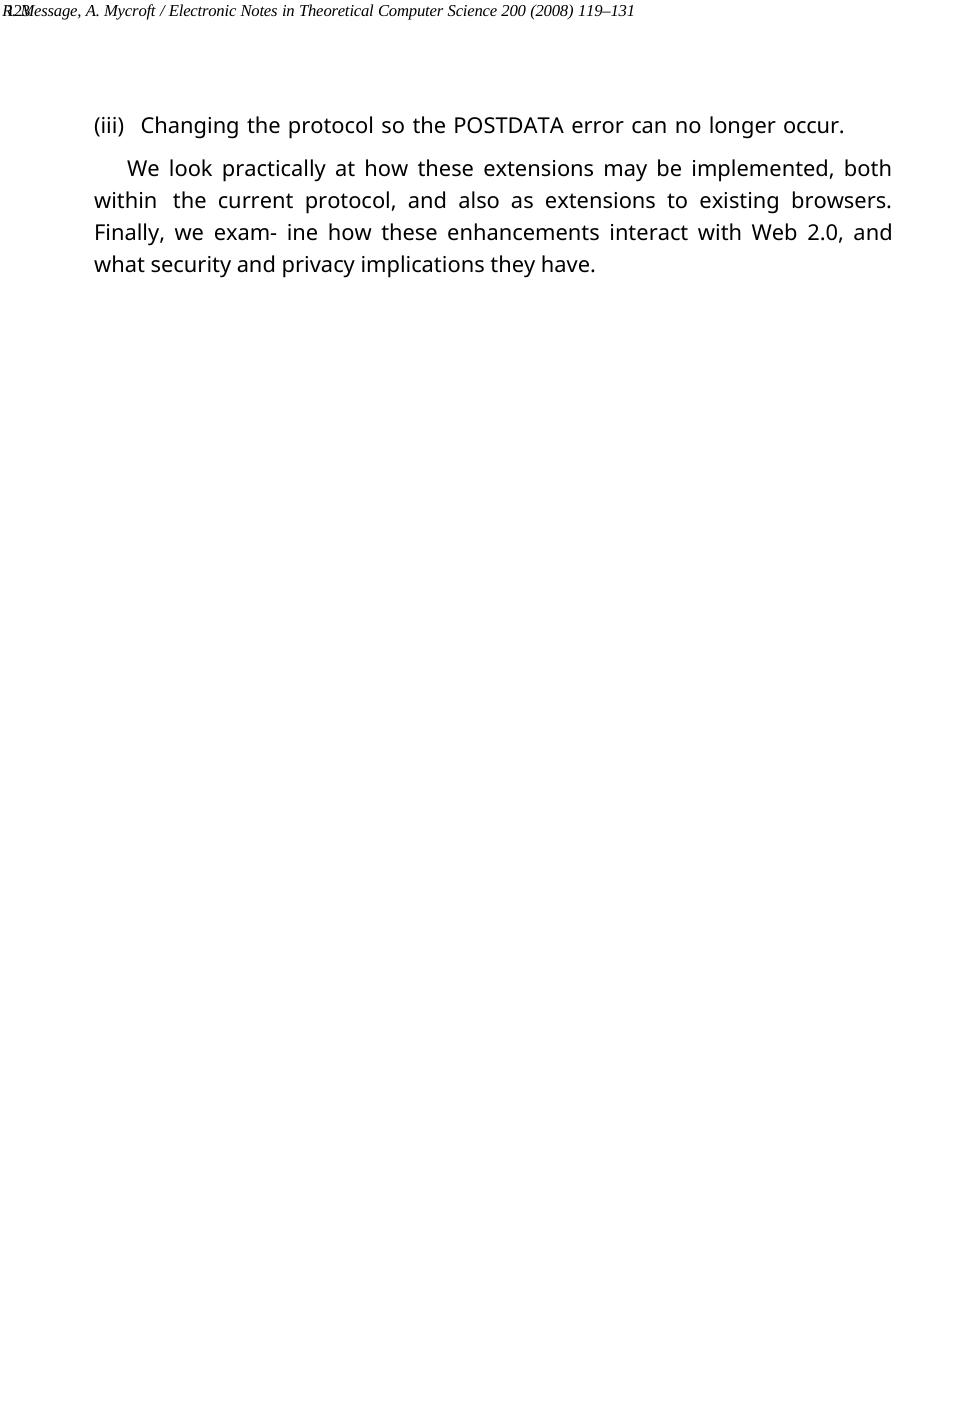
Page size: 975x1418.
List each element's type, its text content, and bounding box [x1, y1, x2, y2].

list Changing the protocol so the POSTDATA error can no longer occur. [94, 110, 904, 140]
text We look practically at how these extensions may be implemented, both within the current protocol, and also as extensions to existing browsers. Finally, we exam- ine how these enhancements interact with Web 2.0, and what security and privacy implications they have. [94, 153, 893, 279]
